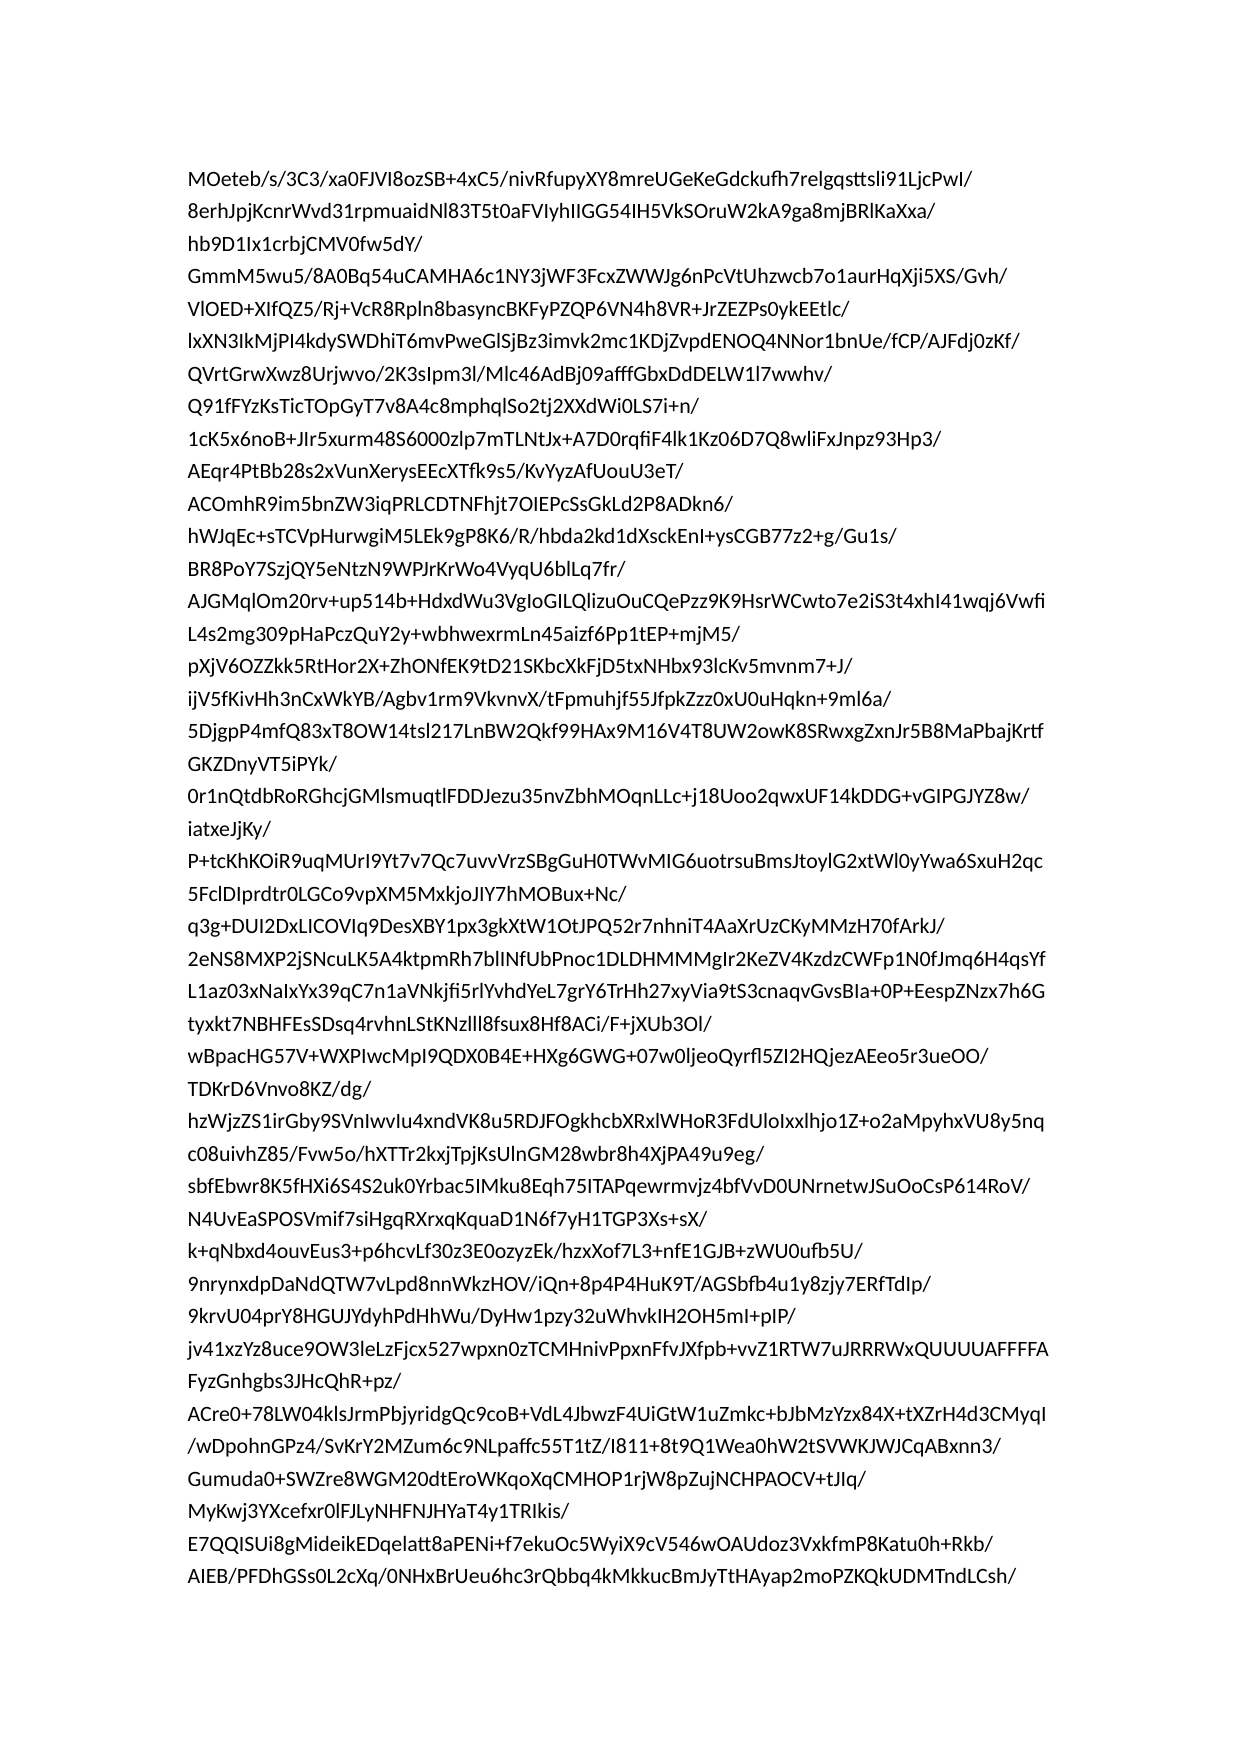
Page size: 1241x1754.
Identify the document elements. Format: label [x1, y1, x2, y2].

list [187, 162, 1053, 1592]
